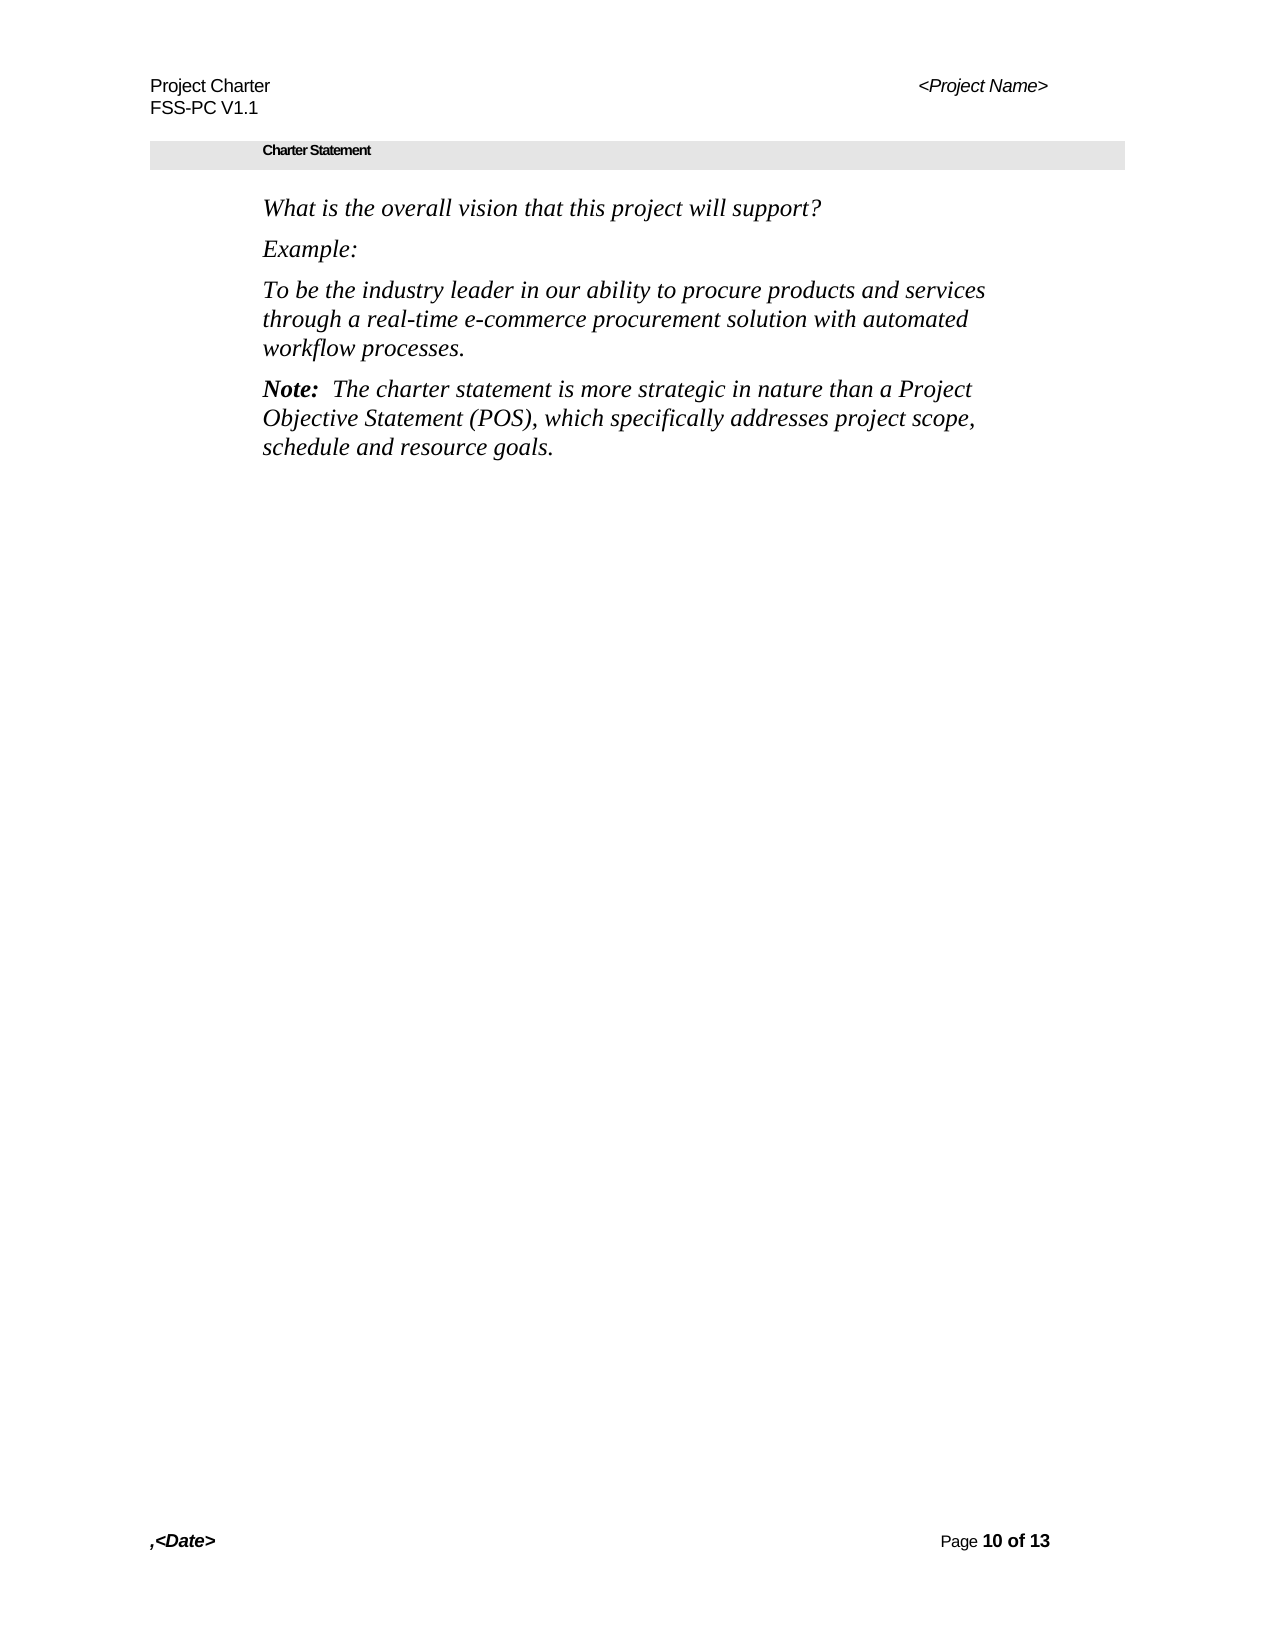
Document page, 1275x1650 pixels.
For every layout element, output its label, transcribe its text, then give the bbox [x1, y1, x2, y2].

text Note: The charter statement is more strategic in nature than a Project Objective Statement (POS), which specifically addresses project scope, schedule and resource goals. [262, 374, 1012, 461]
subtitle Charter Statement [150, 141, 1125, 170]
text To be the industry leader in our ability to procure products and services through a real-time e-commerce procurement solution with automated workflow processes. [262, 276, 1012, 362]
text Example: [262, 234, 1012, 263]
text What is the overall vision that this project will support? [262, 193, 1012, 222]
